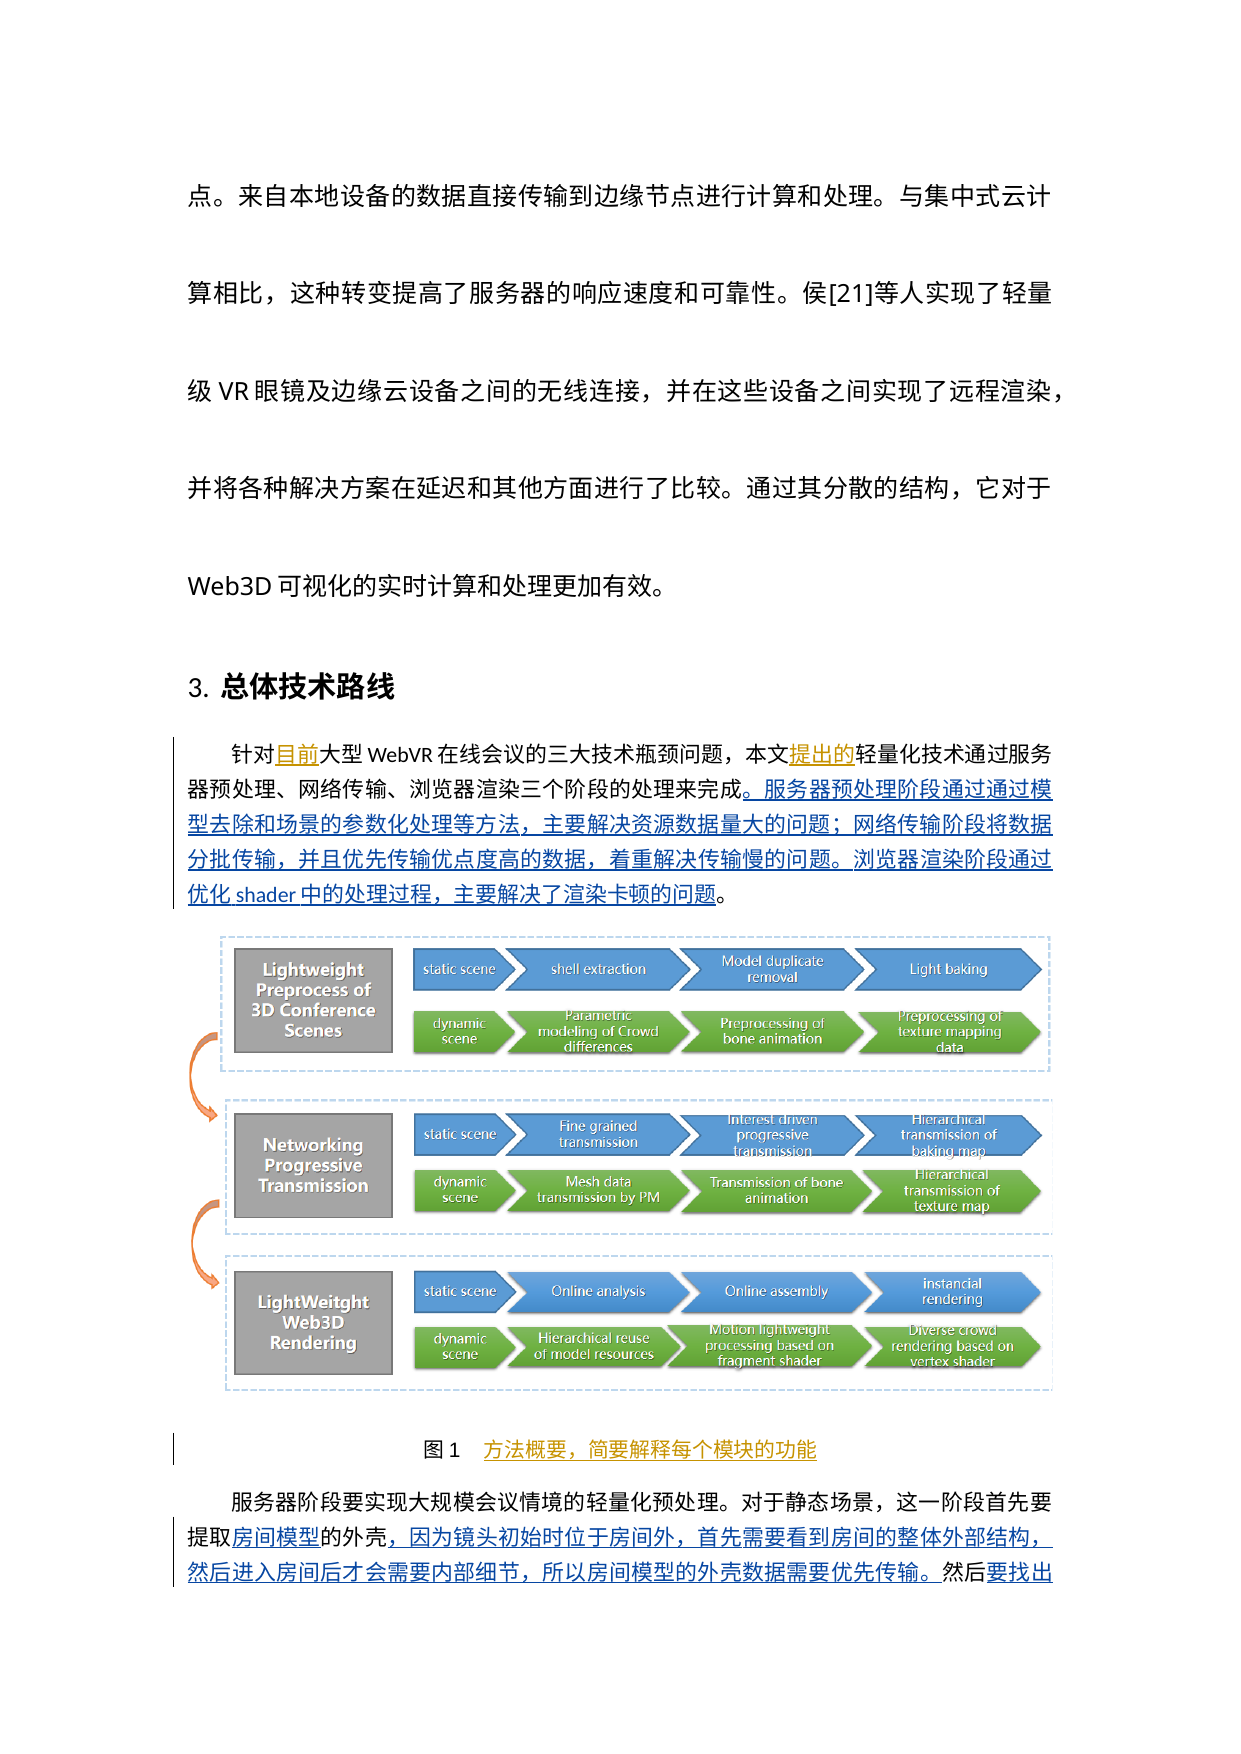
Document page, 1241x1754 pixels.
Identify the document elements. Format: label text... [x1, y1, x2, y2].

list 总体技术路线 [187, 652, 1053, 717]
picture [187, 928, 1053, 1396]
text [187, 162, 1053, 617]
text 针对大型WebVR在线会议的三大技术瓶颈问题，本文轻量化技术通过服务器预处理、网络传输、浏览器渲染三个阶段的处理来完成。 [187, 737, 1053, 834]
text 针对大型WebVR在线会议的三大技术瓶颈问题，本文轻量化技术通过服务器预处理、网络传输、浏览器渲染三个阶段的处理来完成。 [187, 835, 1053, 869]
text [187, 1484, 1053, 1587]
text 针对大型WebVR在线会议的三大技术瓶颈问题，本文轻量化技术通过服务器预处理、网络传输、浏览器渲染三个阶段的处理来完成。 [187, 870, 1053, 909]
text 图 [187, 1433, 1053, 1465]
